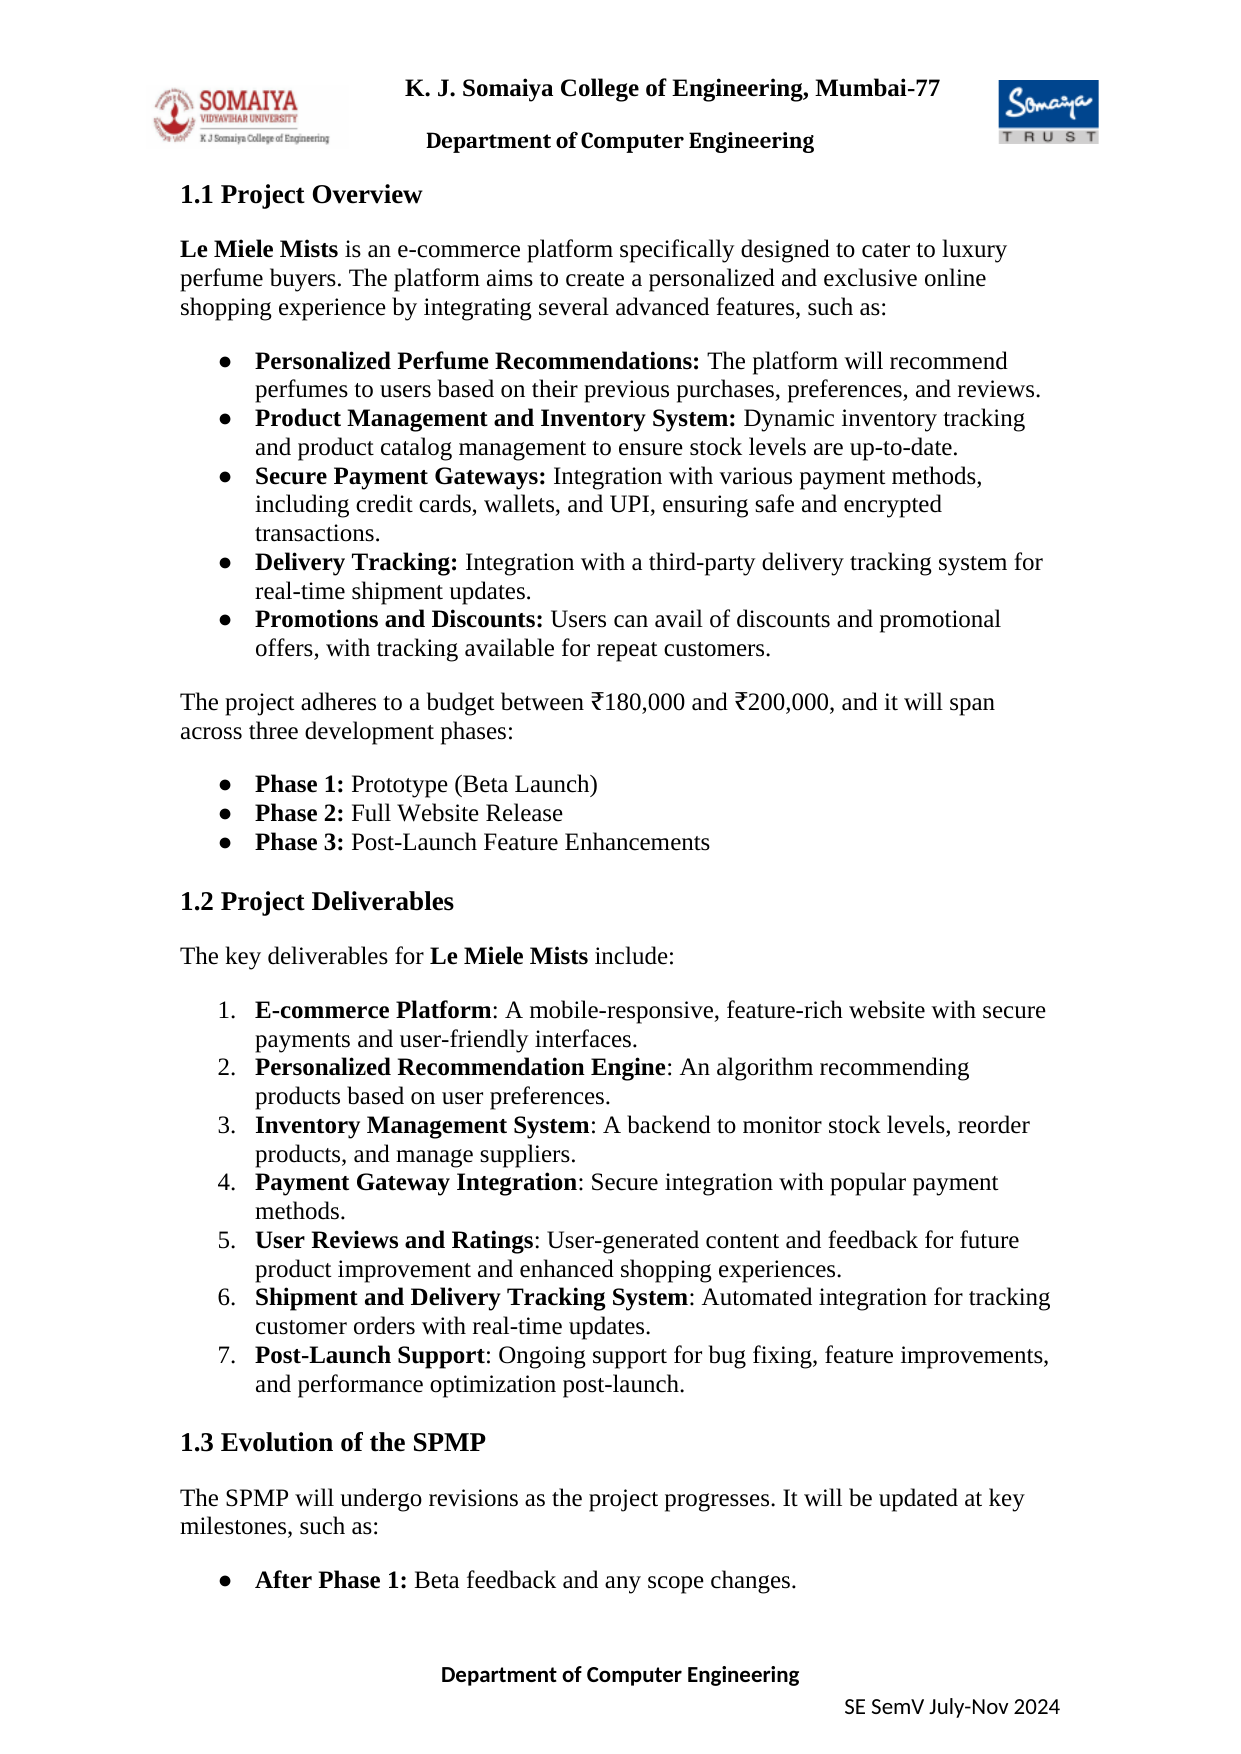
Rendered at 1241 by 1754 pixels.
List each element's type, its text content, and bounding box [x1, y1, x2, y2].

text Le Miele Mists is an e-commerce platform specifically designed to cater to luxury perfume buyers. The platform aims to create a personalized and exclusive online shopping experience by integrating several advanced features, such as: [180, 234, 1060, 321]
picture [998, 80, 1099, 144]
list Phase 3: Post-Launch Feature Enhancements [217, 827, 1060, 856]
list Inventory Management System: A backend to monitor stock levels, reorder products, and manage suppliers. [217, 1110, 1060, 1167]
list After Phase 1: Beta feedback and any scope changes. [217, 1565, 1060, 1594]
text The project adheres to a budget between ₹180,000 and ₹200,000, and it will span across three development phases: [180, 687, 1060, 744]
list Phase 2: Full Website Release [217, 798, 1060, 827]
subtitle 1.2 Project Deliverables [180, 885, 1060, 916]
list Shipment and Delivery Tracking System: Automated integration for tracking customer orders with real-time updates. [217, 1282, 1060, 1340]
text The SPMP will undergo revisions as the project progresses. It will be updated at key milestones, such as: [180, 1483, 1060, 1540]
list Post-Launch Support: Ongoing support for bug fixing, feature improvements, and performance optimization post-launch. [217, 1340, 1060, 1397]
list Personalized Perfume Recommendations: The platform will recommend perfumes to users based on their previous purchases, preferences, and reviews. [217, 346, 1060, 403]
subtitle 1.3 Evolution of the SPMP [180, 1427, 1060, 1458]
list Personalized Recommendation Engine: An algorithm recommending products based on user preferences. [217, 1052, 1060, 1110]
subtitle 1.1 Project Overview [180, 178, 1060, 209]
picture [146, 85, 349, 149]
list E-commerce Platform: A mobile-responsive, feature-rich website with secure payments and user-friendly interfaces. [217, 995, 1060, 1052]
list Promotions and Discounts: Users can avail of discounts and promotional offers, with tracking available for repeat customers. [217, 604, 1060, 662]
list Product Management and Inventory System: Dynamic inventory tracking and product catalog management to ensure stock levels are up-to-date. [217, 403, 1060, 461]
list Phase 1: Prototype (Beta Launch) [217, 769, 1060, 798]
list Payment Gateway Integration: Secure integration with popular payment methods. [217, 1167, 1060, 1225]
list User Reviews and Ratings: User-generated content and feedback for future product improvement and enhanced shopping experiences. [217, 1225, 1060, 1282]
list Secure Payment Gateways: Integration with various payment methods, including credit cards, wallets, and UPI, ensuring safe and encrypted transactions. [217, 461, 1060, 547]
text The key deliverables for Le Miele Mists include: [180, 941, 1060, 970]
list Delivery Tracking: Integration with a third-party delivery tracking system for real-time shipment updates. [217, 547, 1060, 604]
